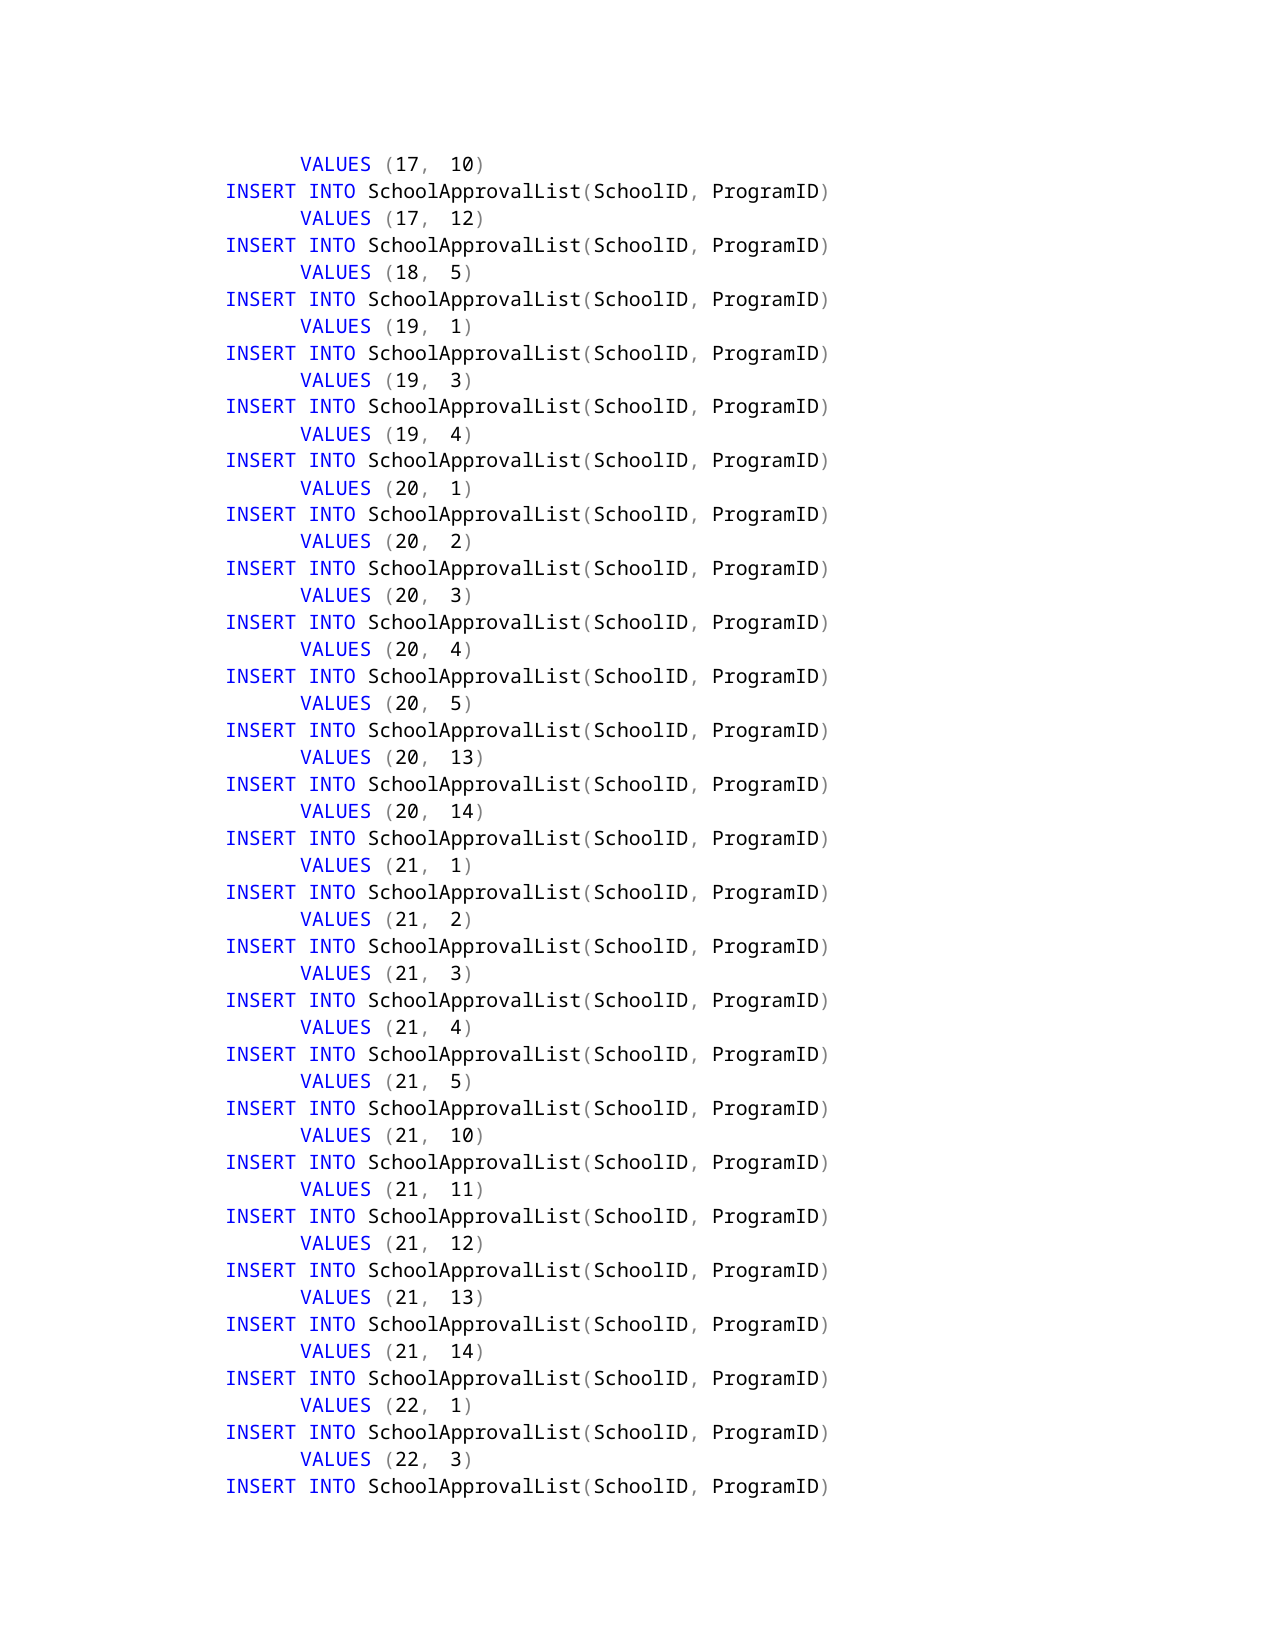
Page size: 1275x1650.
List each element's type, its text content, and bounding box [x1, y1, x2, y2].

text VALUES (18, 5) [150, 258, 1125, 285]
text VALUES (20, 1) [150, 474, 1125, 501]
text VALUES (21, 12) [150, 1229, 1125, 1256]
text INSERT INTO SchoolApprovalList(SchoolID, ProgramID) [150, 555, 1125, 582]
text VALUES (21, 3) [150, 959, 1125, 986]
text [150, 231, 1125, 258]
text VALUES (21, 10) [150, 1121, 1125, 1148]
text INSERT INTO SchoolApprovalList(SchoolID, ProgramID) [150, 1040, 1125, 1067]
text INSERT INTO SchoolApprovalList(SchoolID, ProgramID) [150, 447, 1125, 474]
text VALUES (21, 5) [150, 1067, 1125, 1094]
text INSERT INTO SchoolApprovalList(SchoolID, ProgramID) [150, 1094, 1125, 1121]
text VALUES (21, 2) [150, 905, 1125, 932]
text VALUES (20, 14) [150, 797, 1125, 824]
text INSERT INTO SchoolApprovalList(SchoolID, ProgramID) [150, 878, 1125, 905]
text VALUES (22, 3) [150, 1445, 1125, 1472]
text VALUES (20, 2) [150, 528, 1125, 555]
text INSERT INTO SchoolApprovalList(SchoolID, ProgramID) [150, 986, 1125, 1013]
text VALUES (20, 3) [150, 582, 1125, 609]
text INSERT INTO SchoolApprovalList(SchoolID, ProgramID) [150, 824, 1125, 851]
text INSERT INTO SchoolApprovalList(SchoolID, ProgramID) [150, 1148, 1125, 1175]
text VALUES (17, 10) [150, 150, 1125, 177]
text VALUES (20, 4) [150, 636, 1125, 663]
text VALUES (22, 1) [150, 1391, 1125, 1418]
text INSERT INTO SchoolApprovalList(SchoolID, ProgramID) [150, 1310, 1125, 1337]
text INSERT INTO SchoolApprovalList(SchoolID, ProgramID) [150, 1256, 1125, 1283]
text VALUES (17, 12) [150, 204, 1125, 231]
text VALUES (21, 13) [150, 1283, 1125, 1310]
text INSERT INTO SchoolApprovalList(SchoolID, ProgramID) [150, 771, 1125, 797]
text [150, 1472, 1125, 1499]
text VALUES (19, 1) [150, 312, 1125, 339]
text VALUES (21, 14) [150, 1337, 1125, 1364]
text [150, 285, 1125, 312]
text VALUES (21, 1) [150, 851, 1125, 878]
text INSERT INTO SchoolApprovalList(SchoolID, ProgramID) [150, 609, 1125, 636]
text VALUES (20, 5) [150, 689, 1125, 717]
text INSERT INTO SchoolApprovalList(SchoolID, ProgramID) [150, 393, 1125, 420]
text VALUES (19, 4) [150, 420, 1125, 447]
text INSERT INTO SchoolApprovalList(SchoolID, ProgramID) [150, 932, 1125, 959]
text INSERT INTO SchoolApprovalList(SchoolID, ProgramID) [150, 339, 1125, 366]
text VALUES (19, 3) [150, 366, 1125, 393]
text VALUES (21, 4) [150, 1013, 1125, 1040]
text INSERT INTO SchoolApprovalList(SchoolID, ProgramID) [150, 717, 1125, 743]
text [150, 1418, 1125, 1445]
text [150, 1364, 1125, 1391]
text INSERT INTO SchoolApprovalList(SchoolID, ProgramID) [150, 663, 1125, 689]
text VALUES (20, 13) [150, 743, 1125, 771]
text VALUES (21, 11) [150, 1175, 1125, 1202]
text INSERT INTO SchoolApprovalList(SchoolID, ProgramID) [150, 1202, 1125, 1229]
text INSERT INTO SchoolApprovalList(SchoolID, ProgramID) [150, 501, 1125, 528]
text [150, 177, 1125, 204]
